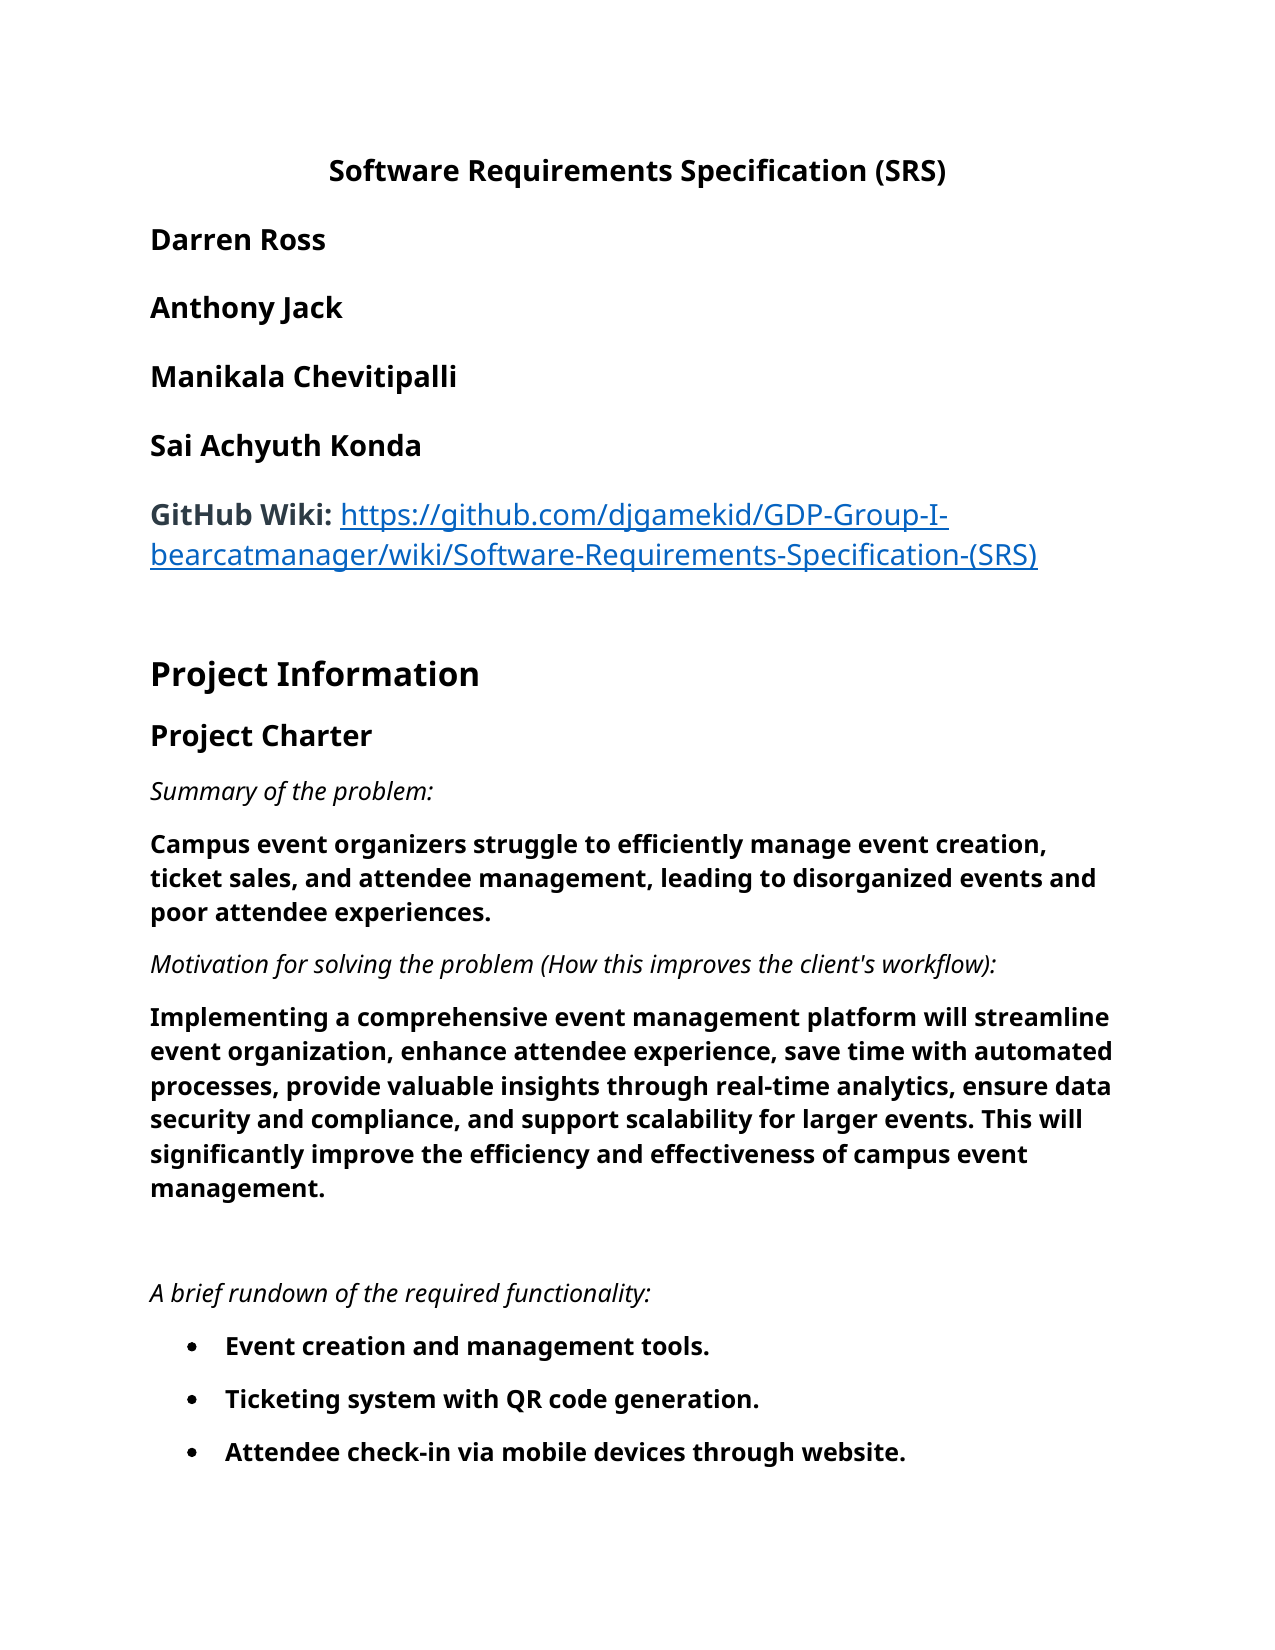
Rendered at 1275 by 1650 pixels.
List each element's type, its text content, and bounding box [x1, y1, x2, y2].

text Manikala Chevitipalli [150, 357, 1125, 396]
text GitHub Wiki: https://github.com/djgamekid/GDP-Group-I-bearcatmanager/wiki/Software-Requirements-Specification-(SRS) [150, 494, 1125, 574]
text Motivation for solving the problem (How this improves the client's workflow): [150, 947, 1125, 981]
list Ticketing system with QR code generation. [187, 1382, 1125, 1416]
text Anthony Jack [150, 288, 1125, 327]
text Sai Achyuth Konda [150, 425, 1125, 465]
list Event creation and management tools. [187, 1329, 1125, 1363]
text Summary of the problem: [150, 773, 1125, 807]
text Darren Ross [150, 219, 1125, 258]
text Software Requirements Specification (SRS) [150, 150, 1125, 190]
text Implementing a comprehensive event management platform will streamline event organization, enhance attendee experience, save time with automated processes, provide valuable insights through real-time analytics, ensure data security and compliance, and support scalability for larger events. This will significantly improve the efficiency and effectiveness of campus event management. [150, 1000, 1125, 1204]
text Project Charter [150, 715, 1125, 755]
text A brief rundown of the required functionality: [150, 1276, 1125, 1310]
text Campus event organizers struggle to efficiently manage event creation, ticket sales, and attendee management, leading to disorganized events and poor attendee experiences. [150, 826, 1125, 928]
text Project Information [150, 651, 1125, 696]
list Attendee check-in via mobile devices through website. [187, 1434, 1125, 1468]
